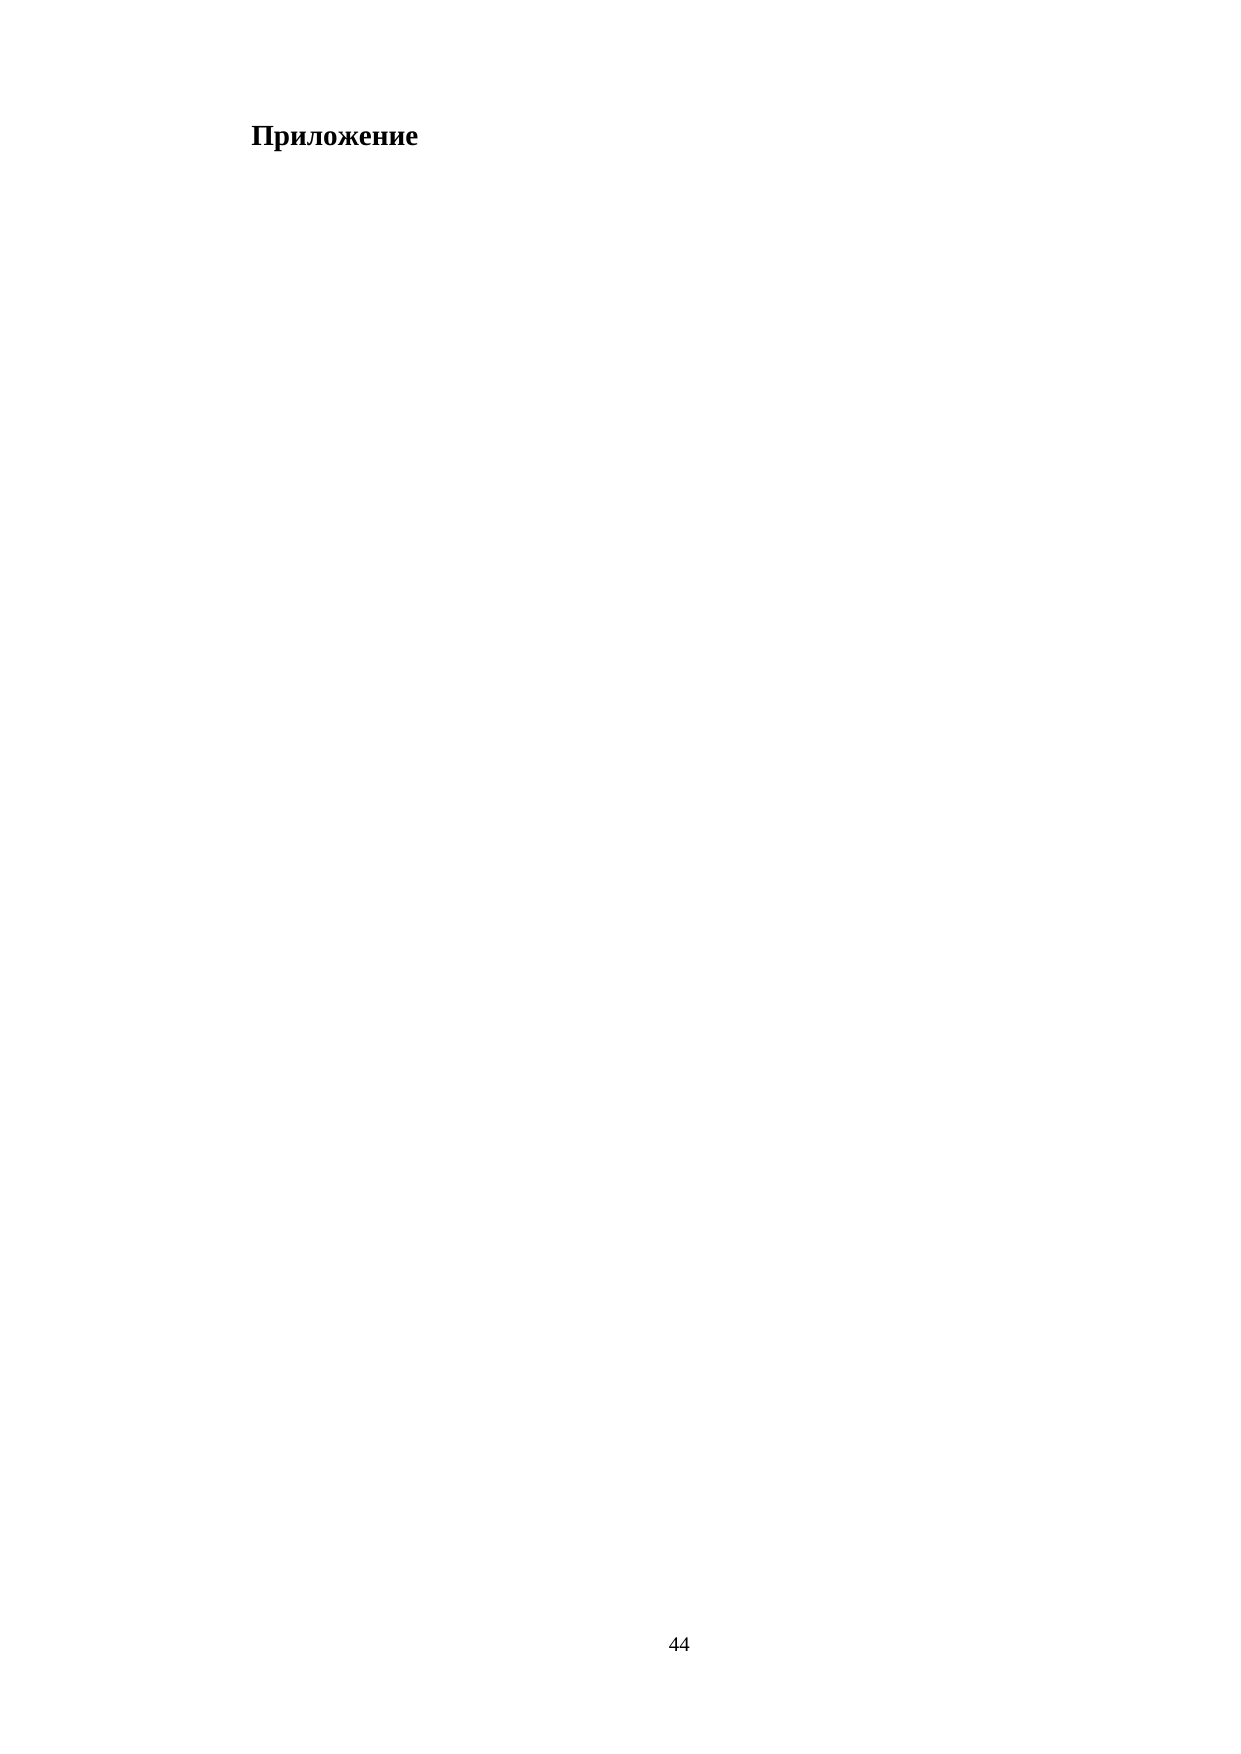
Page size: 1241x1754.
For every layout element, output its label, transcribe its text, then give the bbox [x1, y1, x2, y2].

text Приложение [251, 118, 1181, 152]
